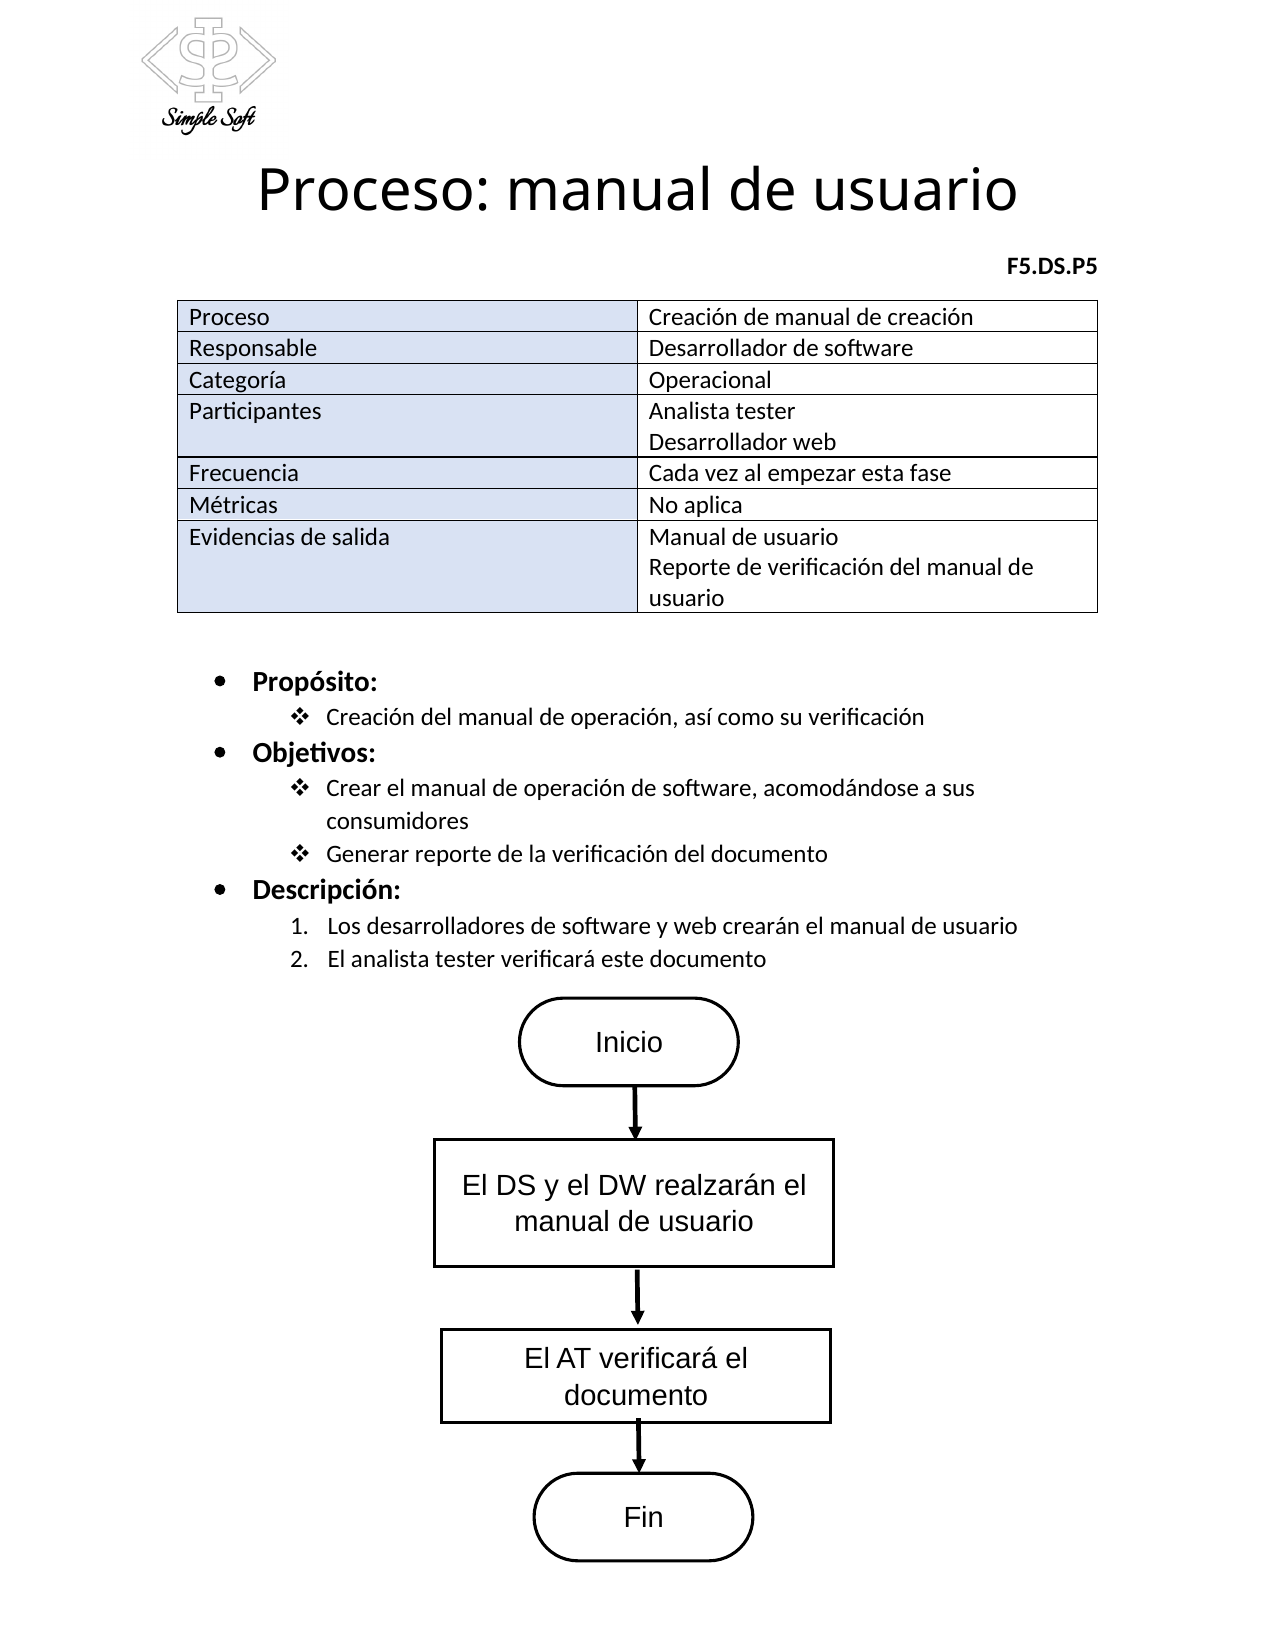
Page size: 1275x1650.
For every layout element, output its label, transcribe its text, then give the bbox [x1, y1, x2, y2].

list El analista tester verificará este documento [290, 943, 1098, 973]
table_cell Analista tester Desarrollador web [638, 395, 1097, 456]
list Descripción: [215, 871, 1098, 907]
table_header Creación de manual de creación [638, 301, 1097, 331]
table_cell No aplica [638, 489, 1097, 519]
table_cell Métricas [178, 489, 637, 519]
table_header Proceso [178, 301, 637, 331]
table_cell Manual de usuario Reporte de verificación del manual de usuario [638, 521, 1097, 612]
table_cell Cada vez al empezar esta fase [638, 458, 1097, 488]
list Propósito: [215, 663, 1098, 698]
table_cell Frecuencia [178, 458, 637, 488]
text F5.DS.P5 [177, 250, 1098, 281]
table_cell Categoría [178, 364, 637, 394]
list Crear el manual de operación de software, acomodándose a sus consumidores [288, 773, 1098, 836]
text Proceso: manual de usuario [177, 148, 1098, 227]
table_cell Operacional [638, 364, 1097, 394]
list Objetivos: [215, 734, 1098, 770]
table_cell Evidencias de salida [178, 521, 637, 612]
list Los desarrolladores de software y web crearán el manual de usuario [290, 910, 1098, 940]
table_cell Responsable [178, 332, 637, 363]
list Creación del manual de operación, así como su verificación [288, 701, 1098, 732]
picture [128, 0, 289, 160]
list Generar reporte de la verificación del documento [288, 838, 1098, 869]
table_cell Participantes [178, 395, 637, 456]
table_cell Desarrollador de software [638, 332, 1097, 363]
